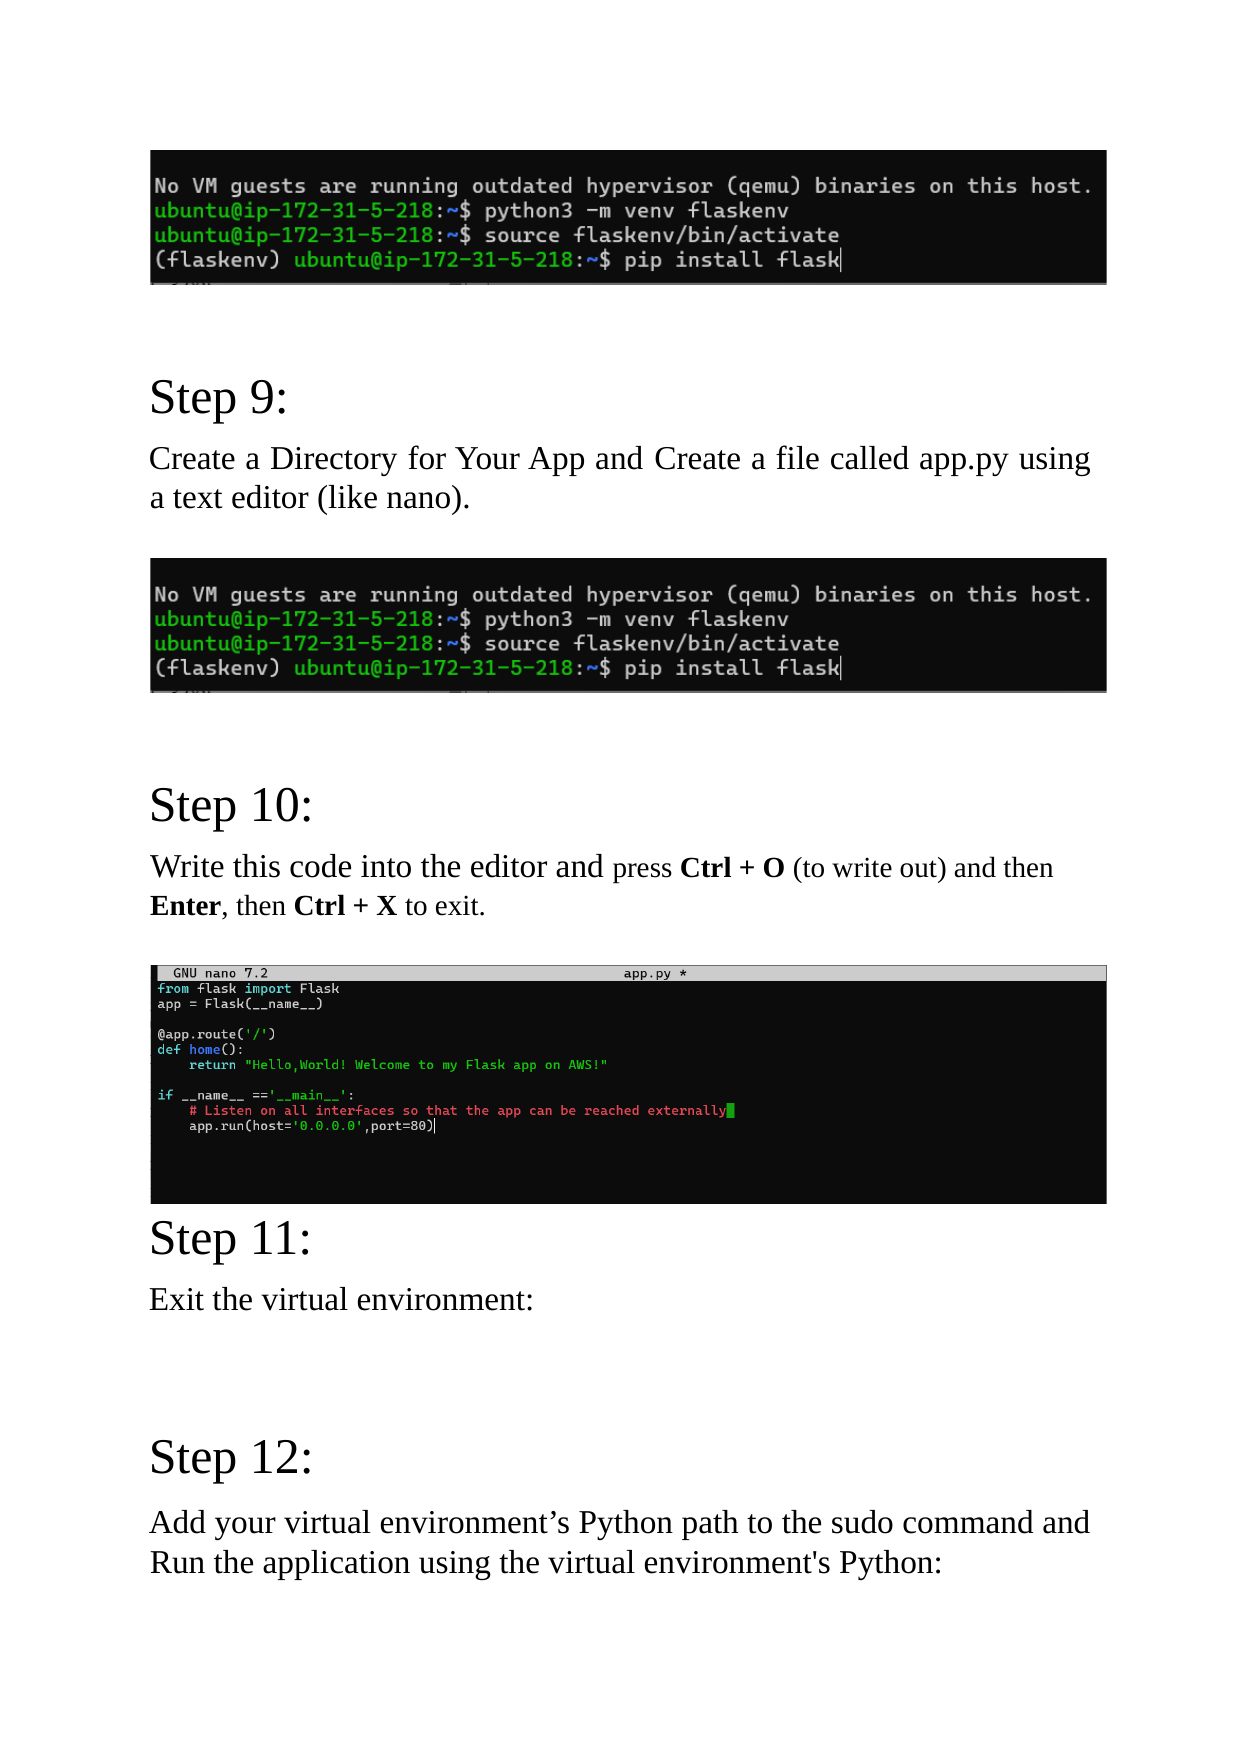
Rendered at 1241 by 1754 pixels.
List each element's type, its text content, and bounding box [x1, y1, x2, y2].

text Step 11: [148, 1208, 1107, 1265]
text Create a Directory for Your App and Create a file called app.py using a text editor (like nano). [148, 438, 1092, 516]
text Exit the virtual environment: [148, 1279, 1092, 1317]
text Write this code into the editor and press Ctrl + O (to write out) and then Enter, then Ctrl + X to exit. [150, 846, 1107, 922]
picture [150, 965, 1107, 1204]
text Add your virtual environment’s Python path to the sudo command and Run the application using the virtual environment's Python: [148, 1503, 1092, 1581]
text Step 12: [148, 1427, 1107, 1484]
text Step 9: [148, 367, 1107, 424]
picture [150, 558, 1107, 693]
text Step 10: [148, 774, 1107, 832]
picture [150, 150, 1107, 285]
